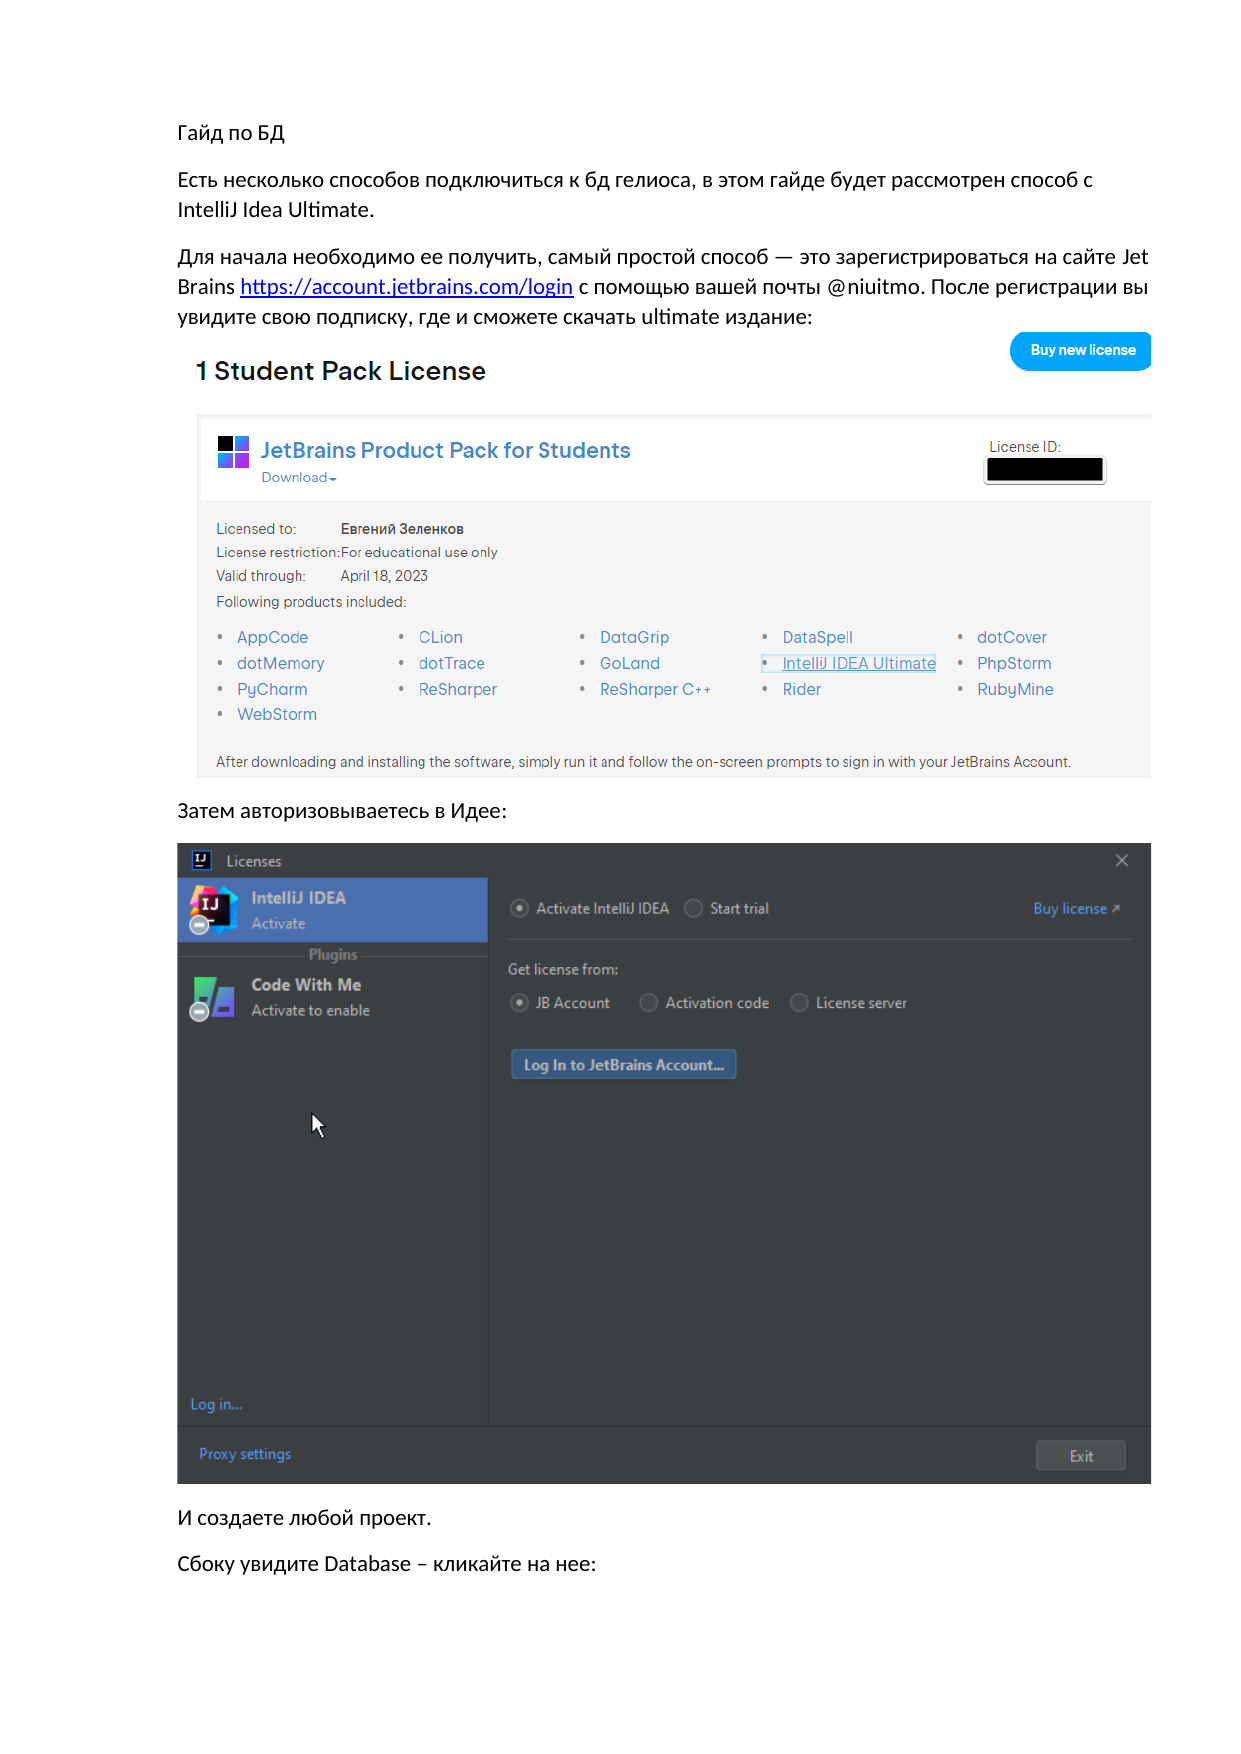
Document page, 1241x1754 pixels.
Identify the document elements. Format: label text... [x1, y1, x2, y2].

text Сбоку увидите Database – кликайте на нее: [177, 1549, 1152, 1578]
text И создаете любой проект. [177, 1503, 1152, 1531]
picture [177, 332, 1152, 778]
picture [1077, 348, 1085, 354]
text Есть несколько способов подключиться к бд гелиоса, в этом гайде будет рассмотрен способ с IntelliJ Idea Ultimate. [177, 165, 1152, 223]
text Затем авторизовываетесь в Идее: [177, 796, 1152, 824]
picture [177, 843, 1152, 1484]
text Для начала необходимо ее получить, самый простой способ — это зарегистрироваться на сайте Jet Brains https://account.jetbrains.com/login с помощью вашей почты @niuitmo. После регистрации вы увидите свою подписку, где и сможете скачать ultimate издание: [177, 242, 1152, 332]
text Гайд по БД [177, 118, 1152, 146]
